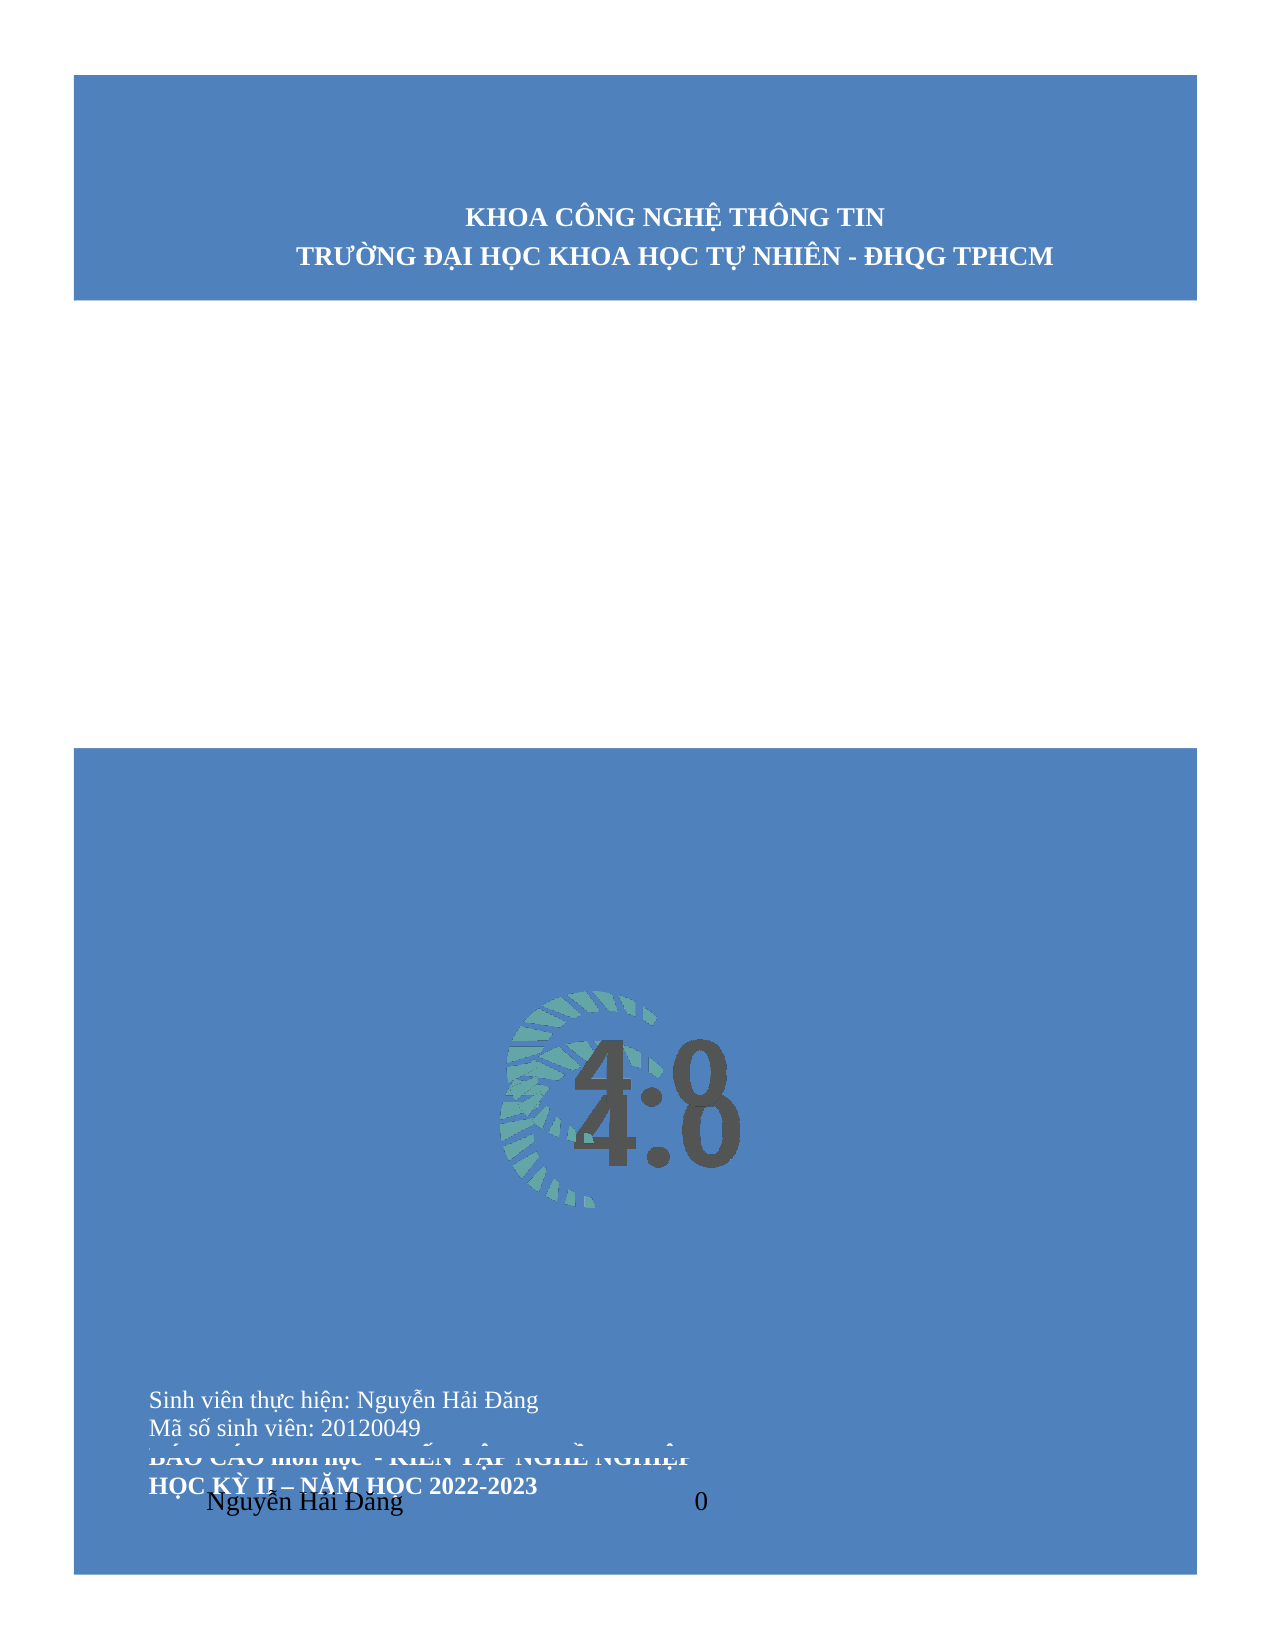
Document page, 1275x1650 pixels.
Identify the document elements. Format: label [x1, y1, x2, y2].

picture [452, 976, 785, 1212]
